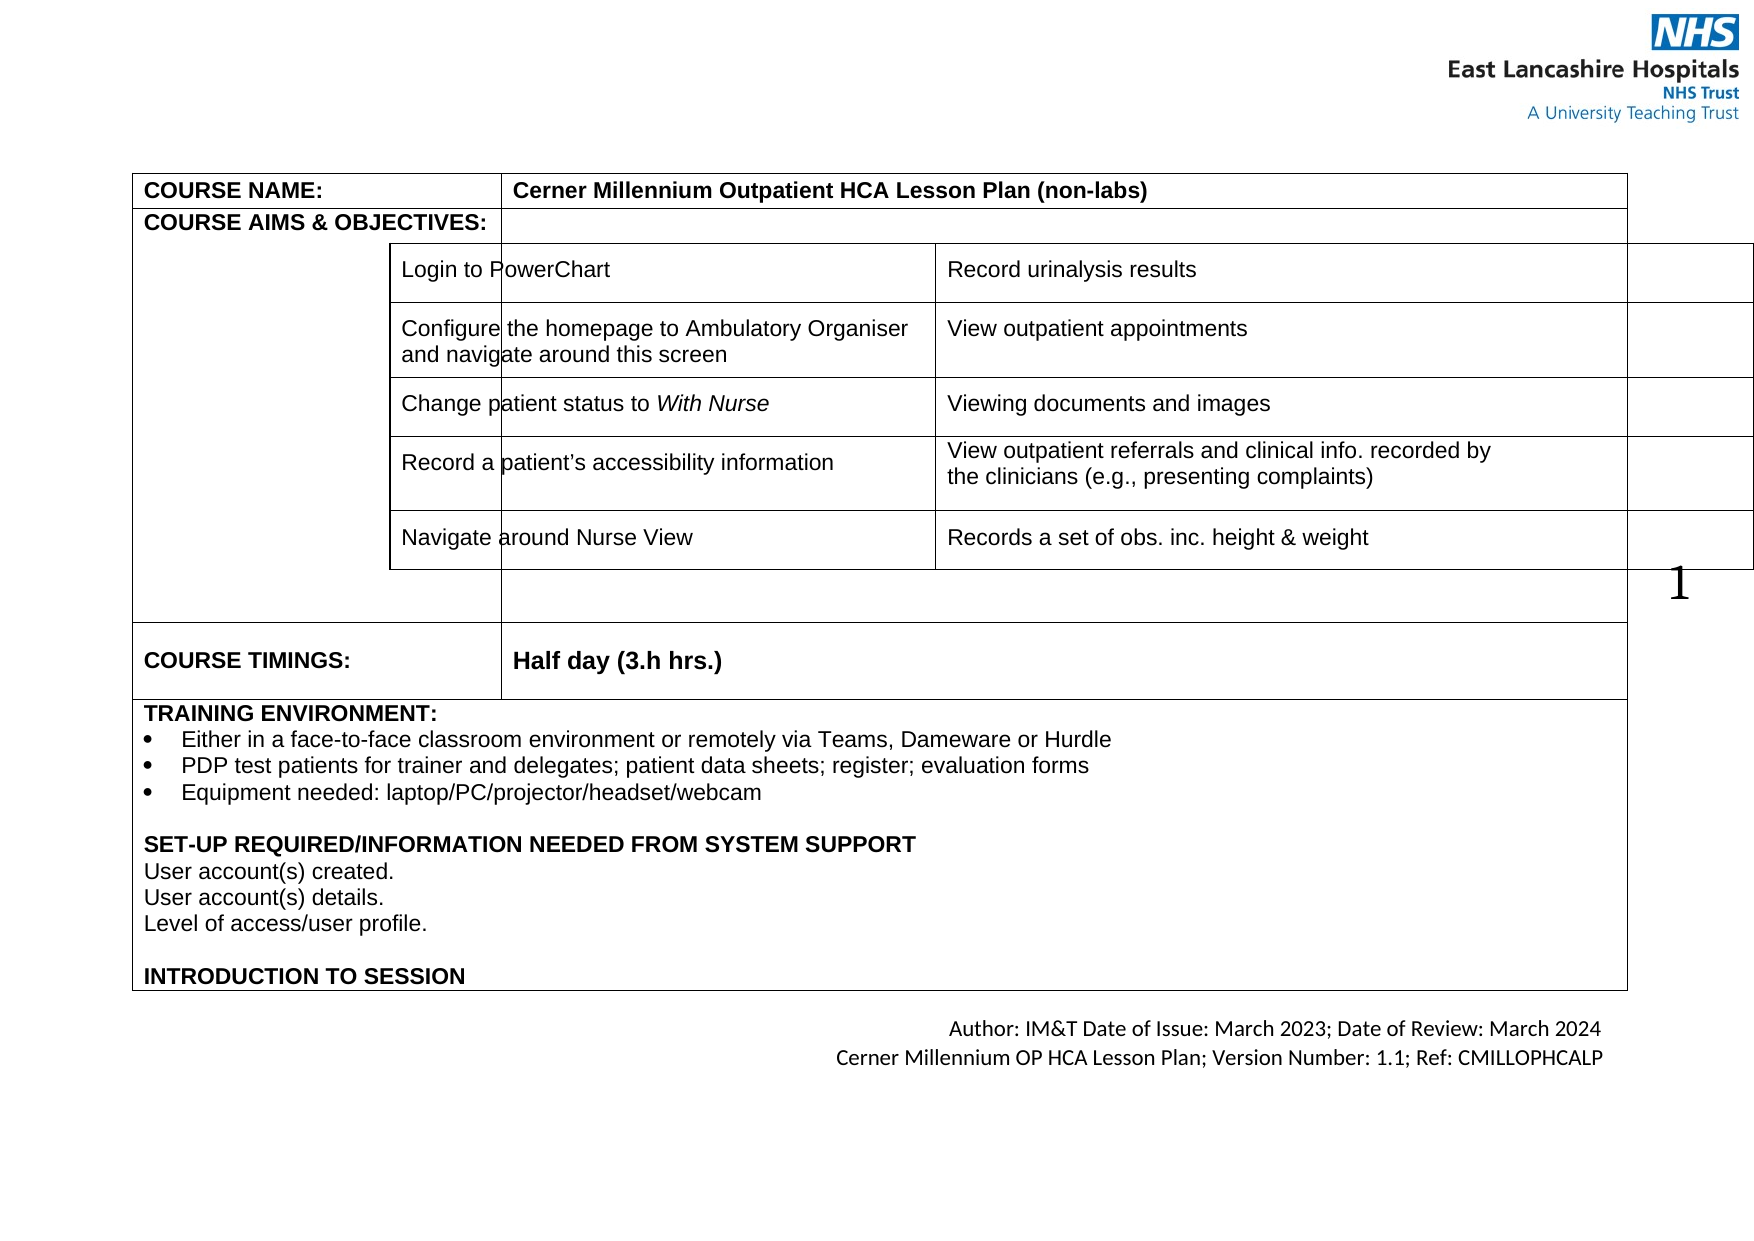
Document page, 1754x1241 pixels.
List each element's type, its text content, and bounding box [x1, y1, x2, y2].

table_cell [502, 378, 935, 436]
table_cell COURSE AIMS & OBJECTIVES: [133, 209, 501, 622]
table_cell COURSE TIMINGS: [133, 623, 501, 698]
table_cell [502, 244, 935, 302]
table_cell [502, 209, 1627, 243]
table_cell [936, 303, 1627, 377]
table_cell [936, 244, 1627, 302]
table_cell [502, 511, 935, 569]
table_cell [936, 437, 1627, 510]
table_cell [936, 378, 1627, 436]
table_cell [502, 437, 935, 510]
table_cell [502, 303, 935, 377]
table_header COURSE NAME: [133, 174, 501, 208]
table_cell [936, 511, 1627, 569]
table_header Cerner Millennium Outpatient HCA Lesson Plan (non-labs) [502, 174, 1627, 208]
table_cell Half day (3.h hrs.) [502, 623, 1627, 698]
table_cell [502, 570, 1627, 622]
picture [1442, 8, 1742, 128]
